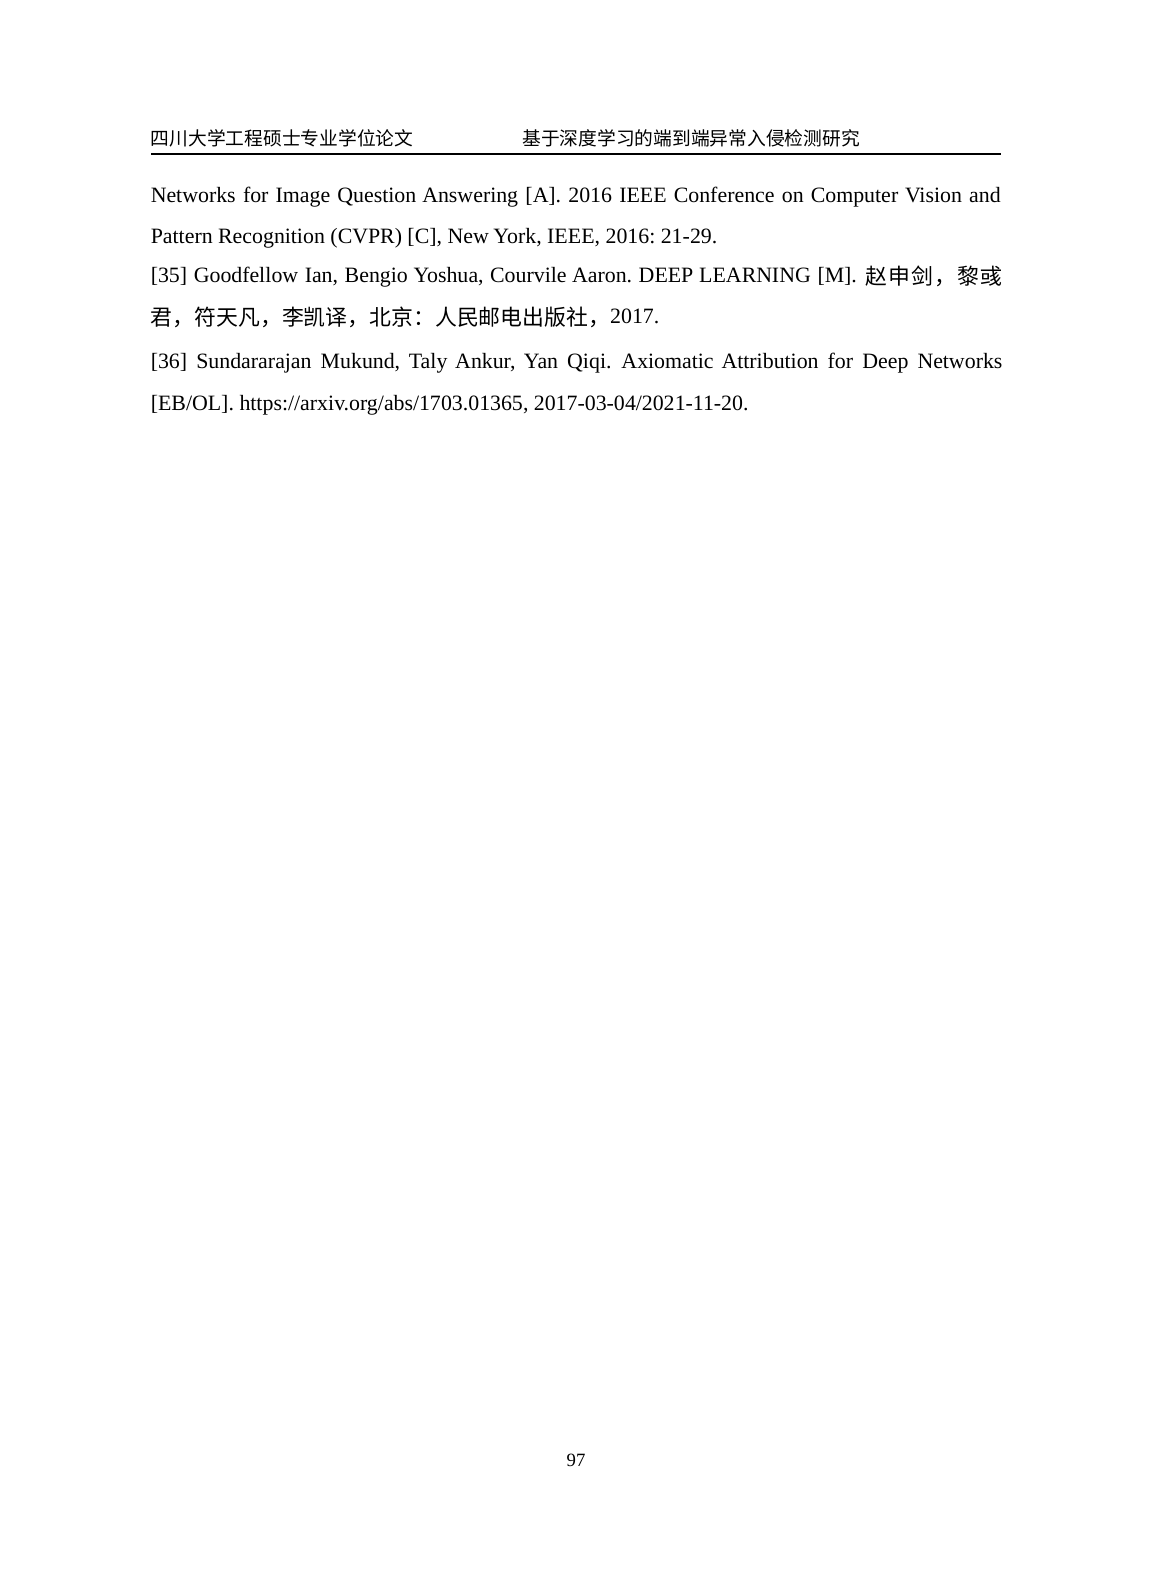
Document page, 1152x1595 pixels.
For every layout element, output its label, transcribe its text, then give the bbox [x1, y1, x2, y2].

text [36] Sundararajan Mukund, Taly Ankur, Yan Qiqi. Axiomatic Attribution for Deep Networks [EB/OL]. https://arxiv.org/abs/1703.01365, 2017-03-04/2021-11-20. [151, 332, 1003, 415]
text [35] Goodfellow Ian, Bengio Yoshua, Courvile Aaron. DEEP LEARNING [M]. 赵申剑，黎彧君，符天凡，李凯译，北京：人民邮电出版社，2017. [151, 249, 1003, 332]
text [151, 165, 1003, 249]
